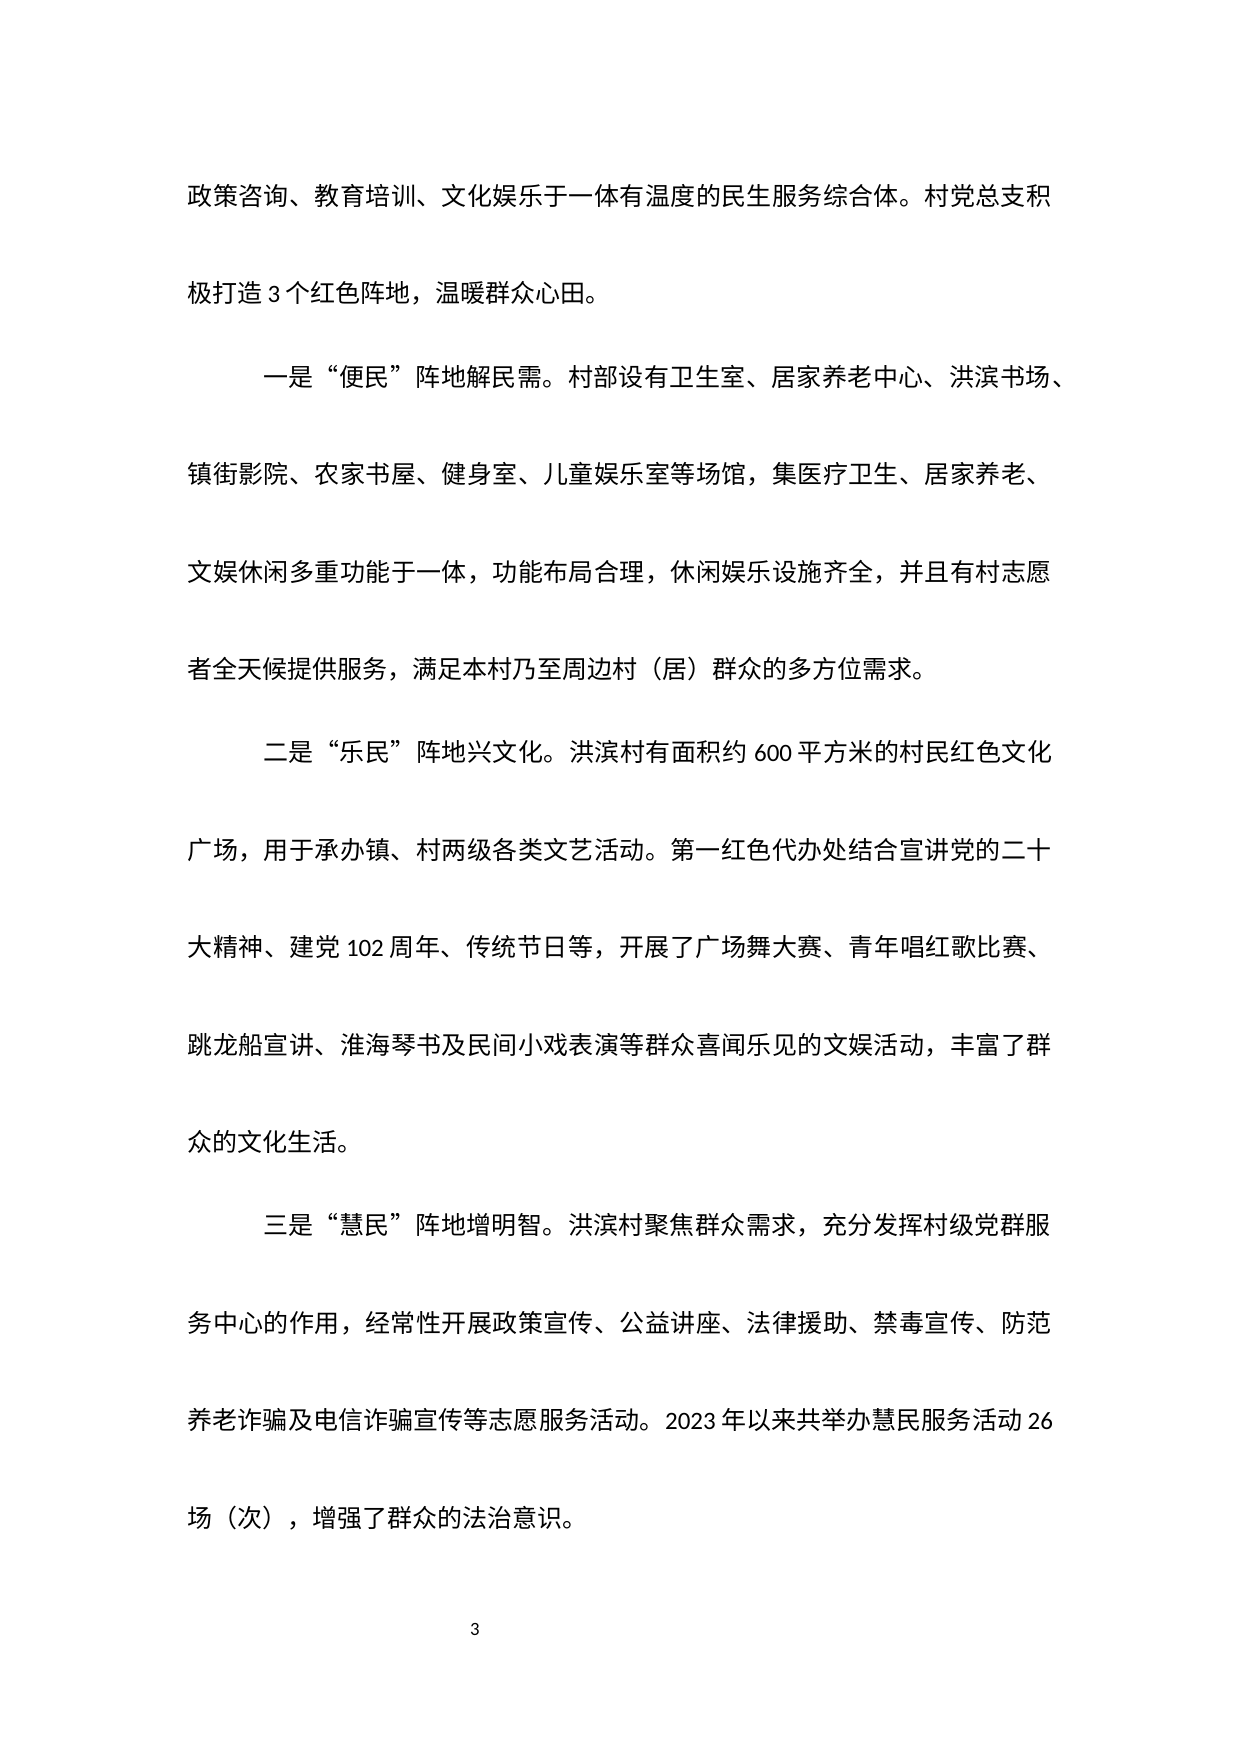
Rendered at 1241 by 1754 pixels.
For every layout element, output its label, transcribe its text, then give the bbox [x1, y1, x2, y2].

text 二是“乐民”阵地兴文化。洪滨村有面积约600平方米的村民红色文化广场，用于承办镇、村两级各类文艺活动。第一红色代办处结合宣讲党的二十大精神、建党102周年、传统节日等，开展了广场舞大赛、青年唱红歌比赛、跳龙船宣讲、淮海琴书及民间小戏表演等群众喜闻乐见的文娱活动，丰富了群众的文化生活。 [187, 718, 1053, 1173]
text 一是“便民”阵地解民需。村部设有卫生室、居家养老中心、洪滨书场、镇街影院、农家书屋、健身室、儿童娱乐室等场馆，集医疗卫生、居家养老、文娱休闲多重功能于一体，功能布局合理，休闲娱乐设施齐全，并且有村志愿者全天候提供服务，满足本村乃至周边村（居）群众的多方位需求。 [187, 343, 1053, 700]
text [187, 162, 1053, 324]
text 三是“慧民”阵地增明智。洪滨村聚焦群众需求，充分发挥村级党群服务中心的作用，经常性开展政策宣传、公益讲座、法律援助、禁毒宣传、防范养老诈骗及电信诈骗宣传等志愿服务活动。2023年以来共举办慧民服务活动26场（次），增强了群众的法治意识。 [187, 1191, 1053, 1549]
